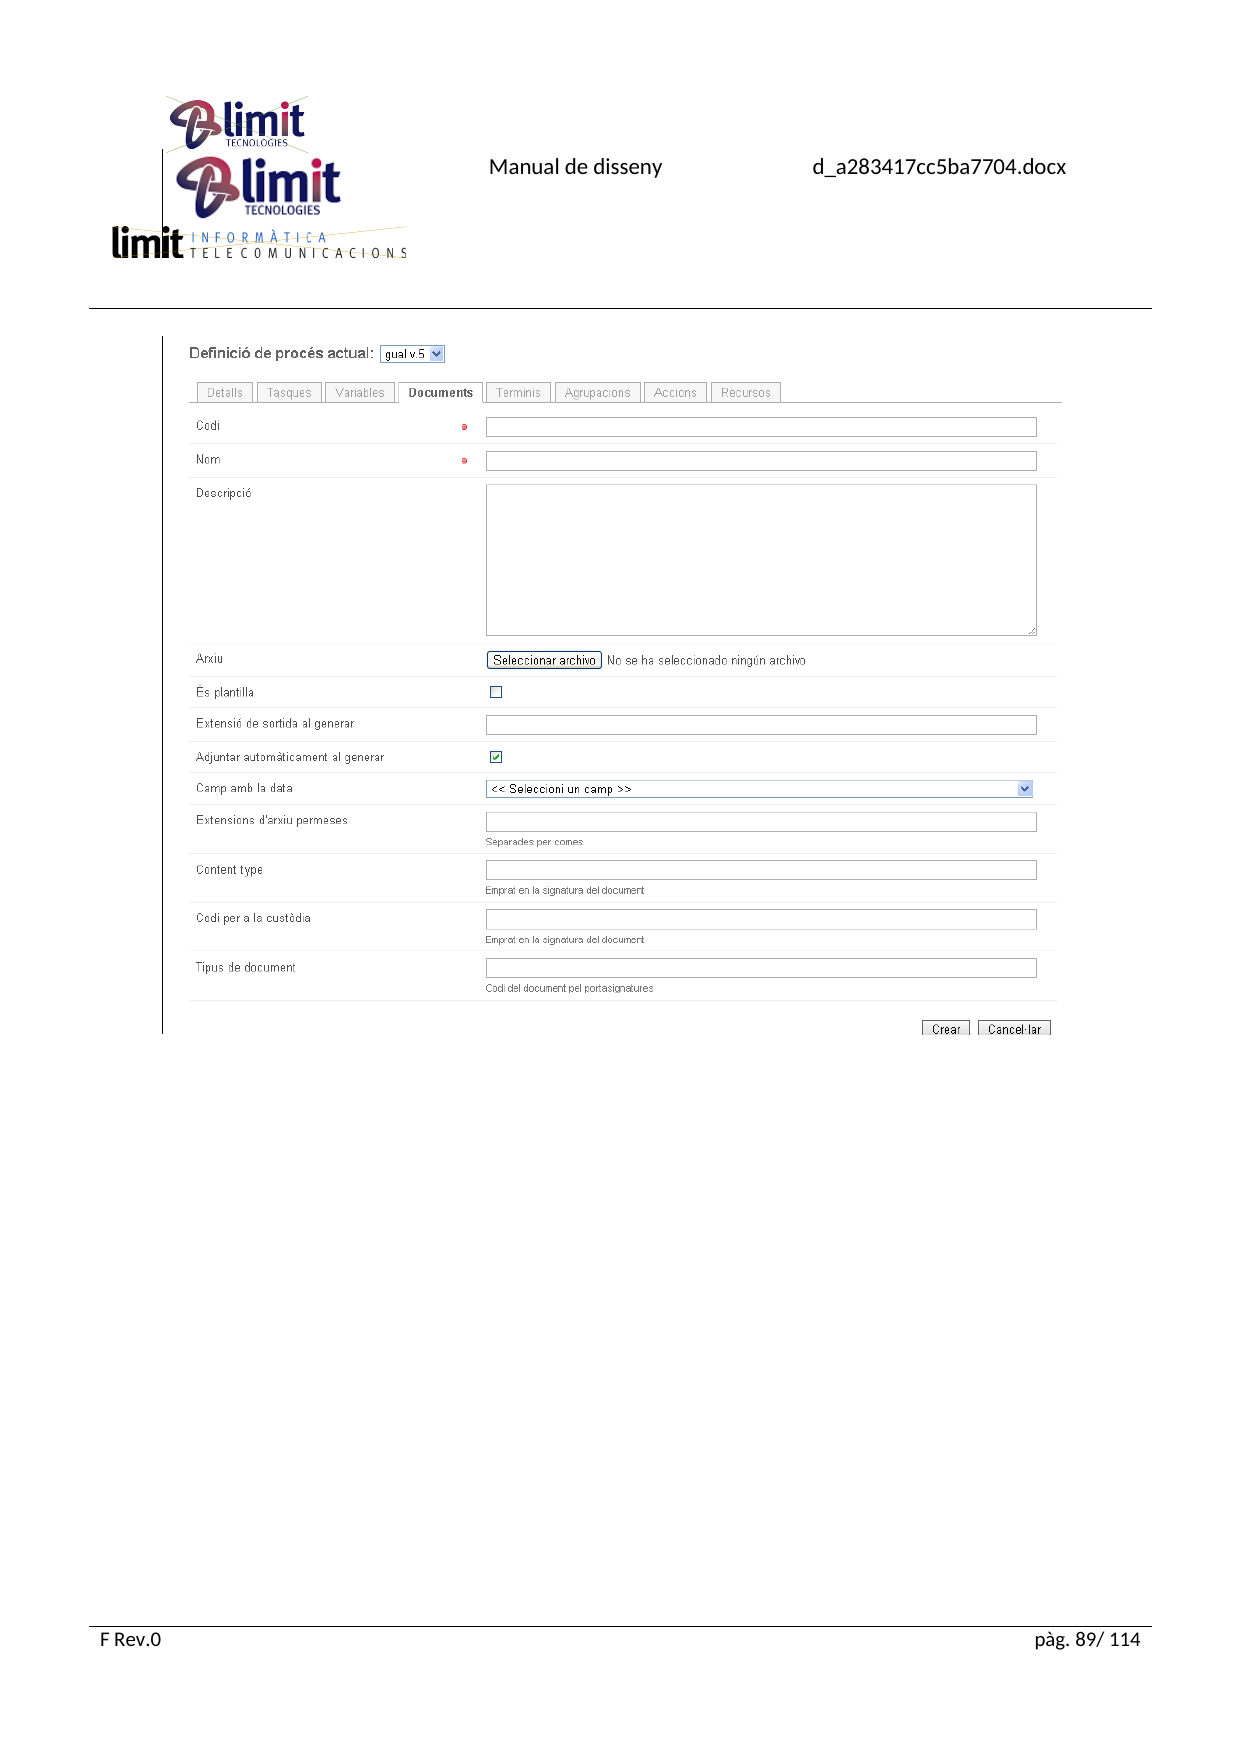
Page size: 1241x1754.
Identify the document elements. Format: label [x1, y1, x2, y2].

picture [112, 227, 162, 257]
picture [267, 227, 406, 257]
picture [177, 336, 1063, 1035]
picture [163, 243, 396, 258]
picture [163, 233, 251, 252]
picture [116, 226, 162, 231]
picture [163, 226, 402, 242]
picture [166, 97, 235, 152]
picture [169, 96, 305, 124]
picture [122, 253, 162, 258]
picture [169, 126, 346, 223]
picture [239, 97, 309, 152]
